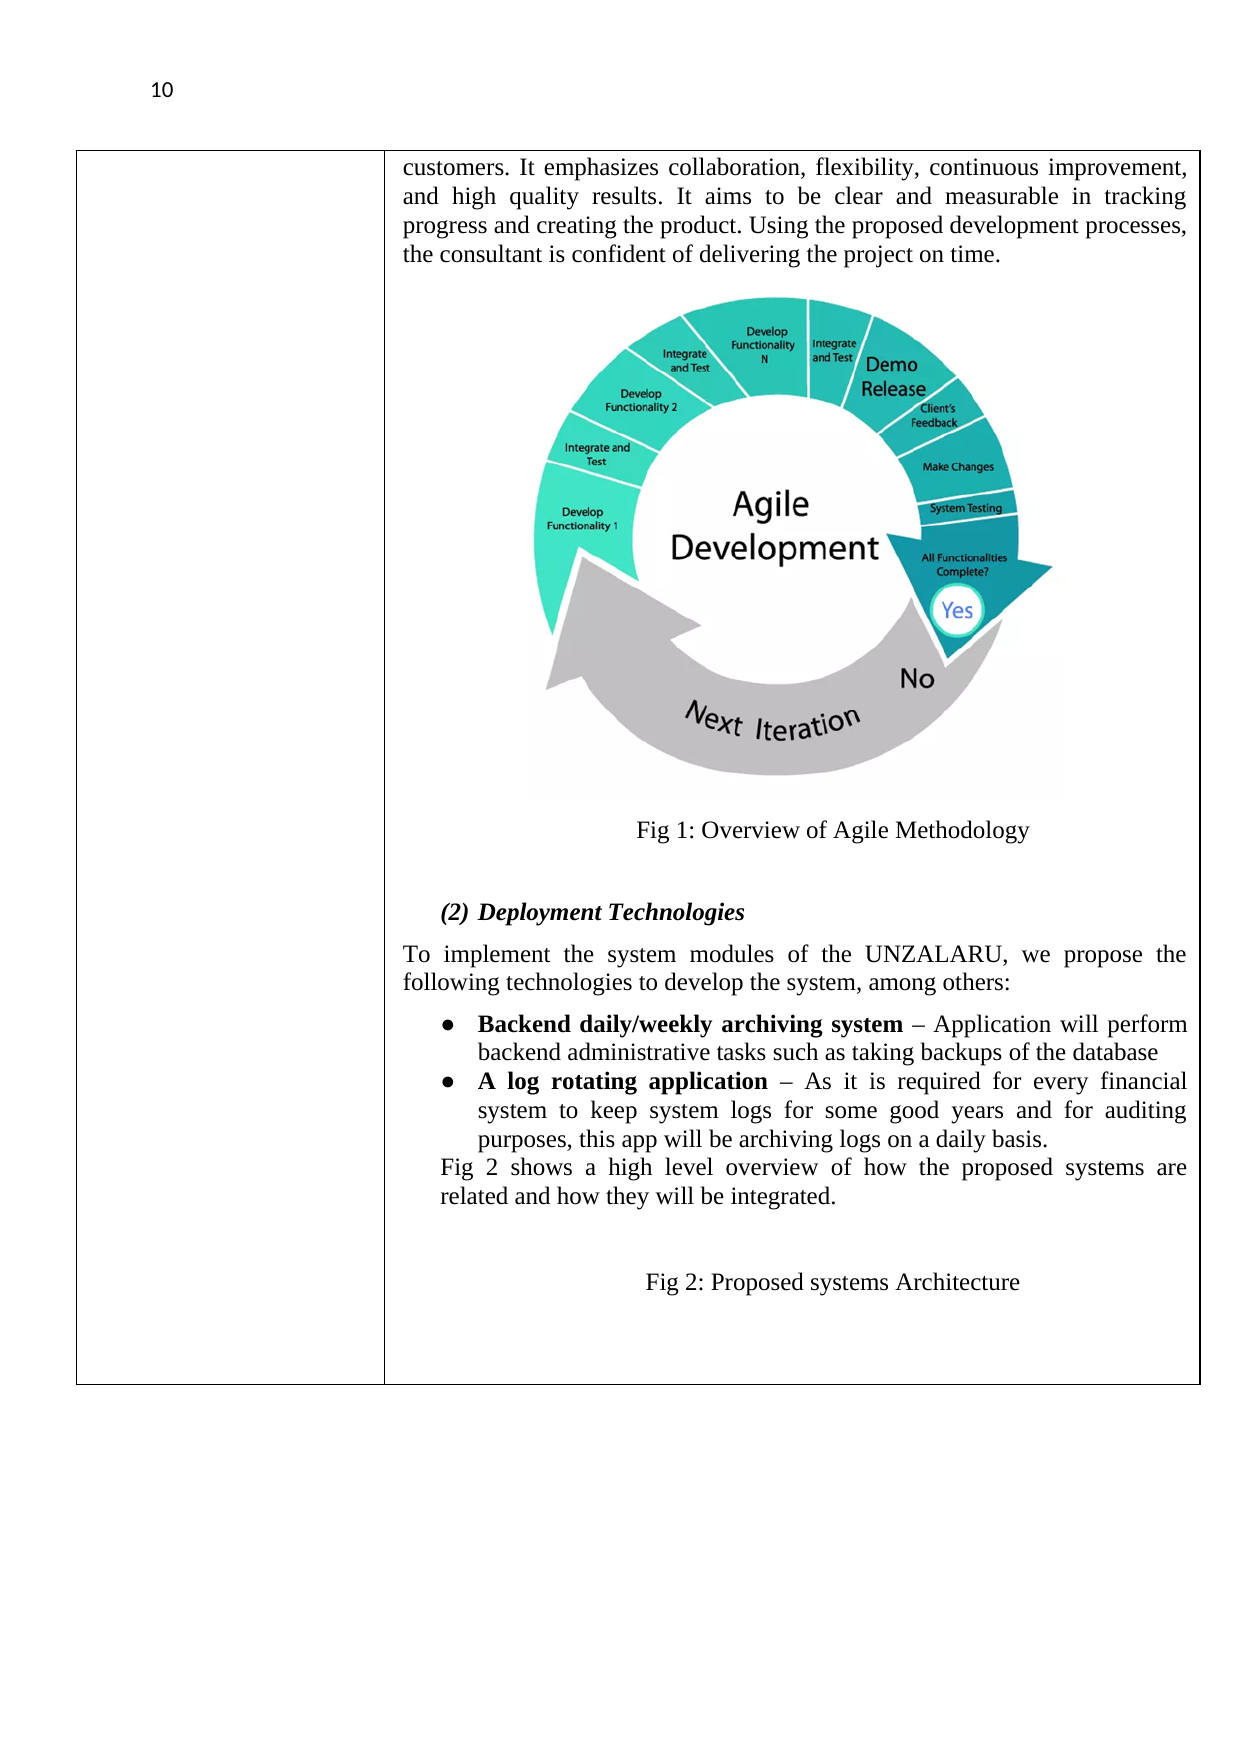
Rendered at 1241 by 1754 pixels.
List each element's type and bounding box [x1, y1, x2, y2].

picture [528, 280, 1062, 803]
table_header [385, 151, 1199, 1384]
table_header [77, 151, 384, 1384]
